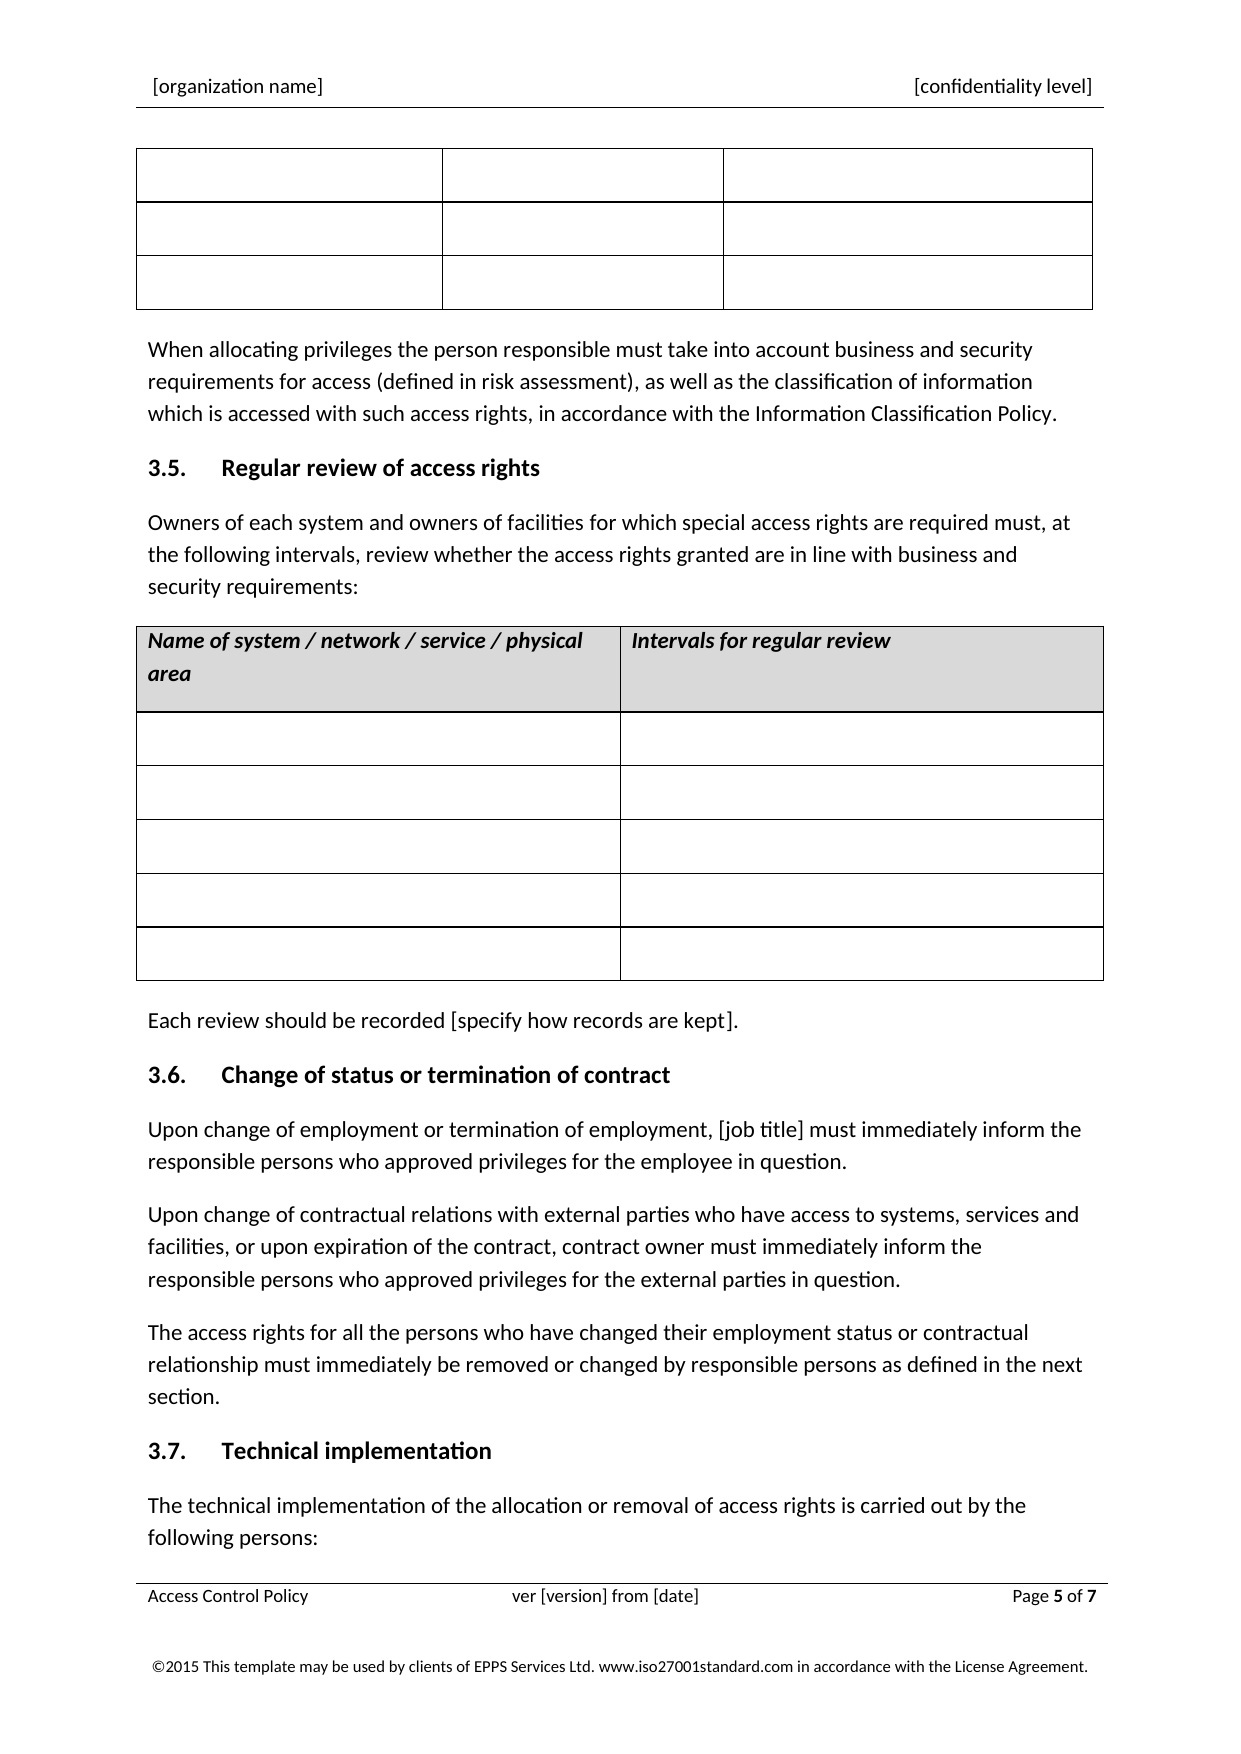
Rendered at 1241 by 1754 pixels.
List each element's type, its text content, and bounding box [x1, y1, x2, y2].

text The access rights for all the persons who have changed their employment status or contractual relationship must immediately be removed or changed by responsible persons as defined in the next section. [148, 1318, 1093, 1410]
text When allocating privileges the person responsible must take into account business and security requirements for access (defined in risk assessment), as well as the classification of information which is accessed with such access rights, in accordance with the Information Classification Policy. [148, 335, 1093, 427]
table_cell [443, 149, 723, 201]
table_cell [621, 766, 1103, 819]
table_cell [724, 203, 1092, 255]
table_cell [137, 256, 442, 309]
table_cell [443, 203, 723, 255]
table_header Name of system / network / service / physical area [137, 627, 620, 711]
table_cell [443, 256, 723, 309]
table_cell [621, 713, 1103, 765]
table_cell [621, 928, 1103, 980]
text The technical implementation of the allocation or removal of access rights is carried out by the following persons: [148, 1491, 1093, 1551]
table_cell [137, 820, 620, 873]
text Upon change of employment or termination of employment, [job title] must immediately inform the responsible persons who approved privileges for the employee in question. [148, 1115, 1093, 1175]
subtitle Technical implementation [148, 1435, 1093, 1466]
table_cell [137, 874, 620, 926]
table_cell [621, 874, 1103, 926]
table_cell [724, 149, 1092, 201]
subtitle Regular review of access rights [148, 452, 1093, 483]
text Each review should be recorded [specify how records are kept]. [148, 1006, 1093, 1034]
table_cell [137, 203, 442, 255]
table_cell [724, 256, 1092, 309]
table_cell [137, 766, 620, 819]
text Owners of each system and owners of facilities for which special access rights are required must, at the following intervals, review whether the access rights granted are in line with business and security requirements: [148, 508, 1093, 601]
text Upon change of contractual relations with external parties who have access to systems, services and facilities, or upon expiration of the contract, contract owner must immediately inform the responsible persons who approved privileges for the external parties in question. [148, 1200, 1093, 1293]
table_cell [137, 928, 620, 980]
table_cell [621, 820, 1103, 873]
table_cell [137, 713, 620, 765]
table_header Intervals for regular review [621, 627, 1103, 711]
table_cell [137, 149, 442, 201]
subtitle Change of status or termination of contract [148, 1059, 1093, 1090]
